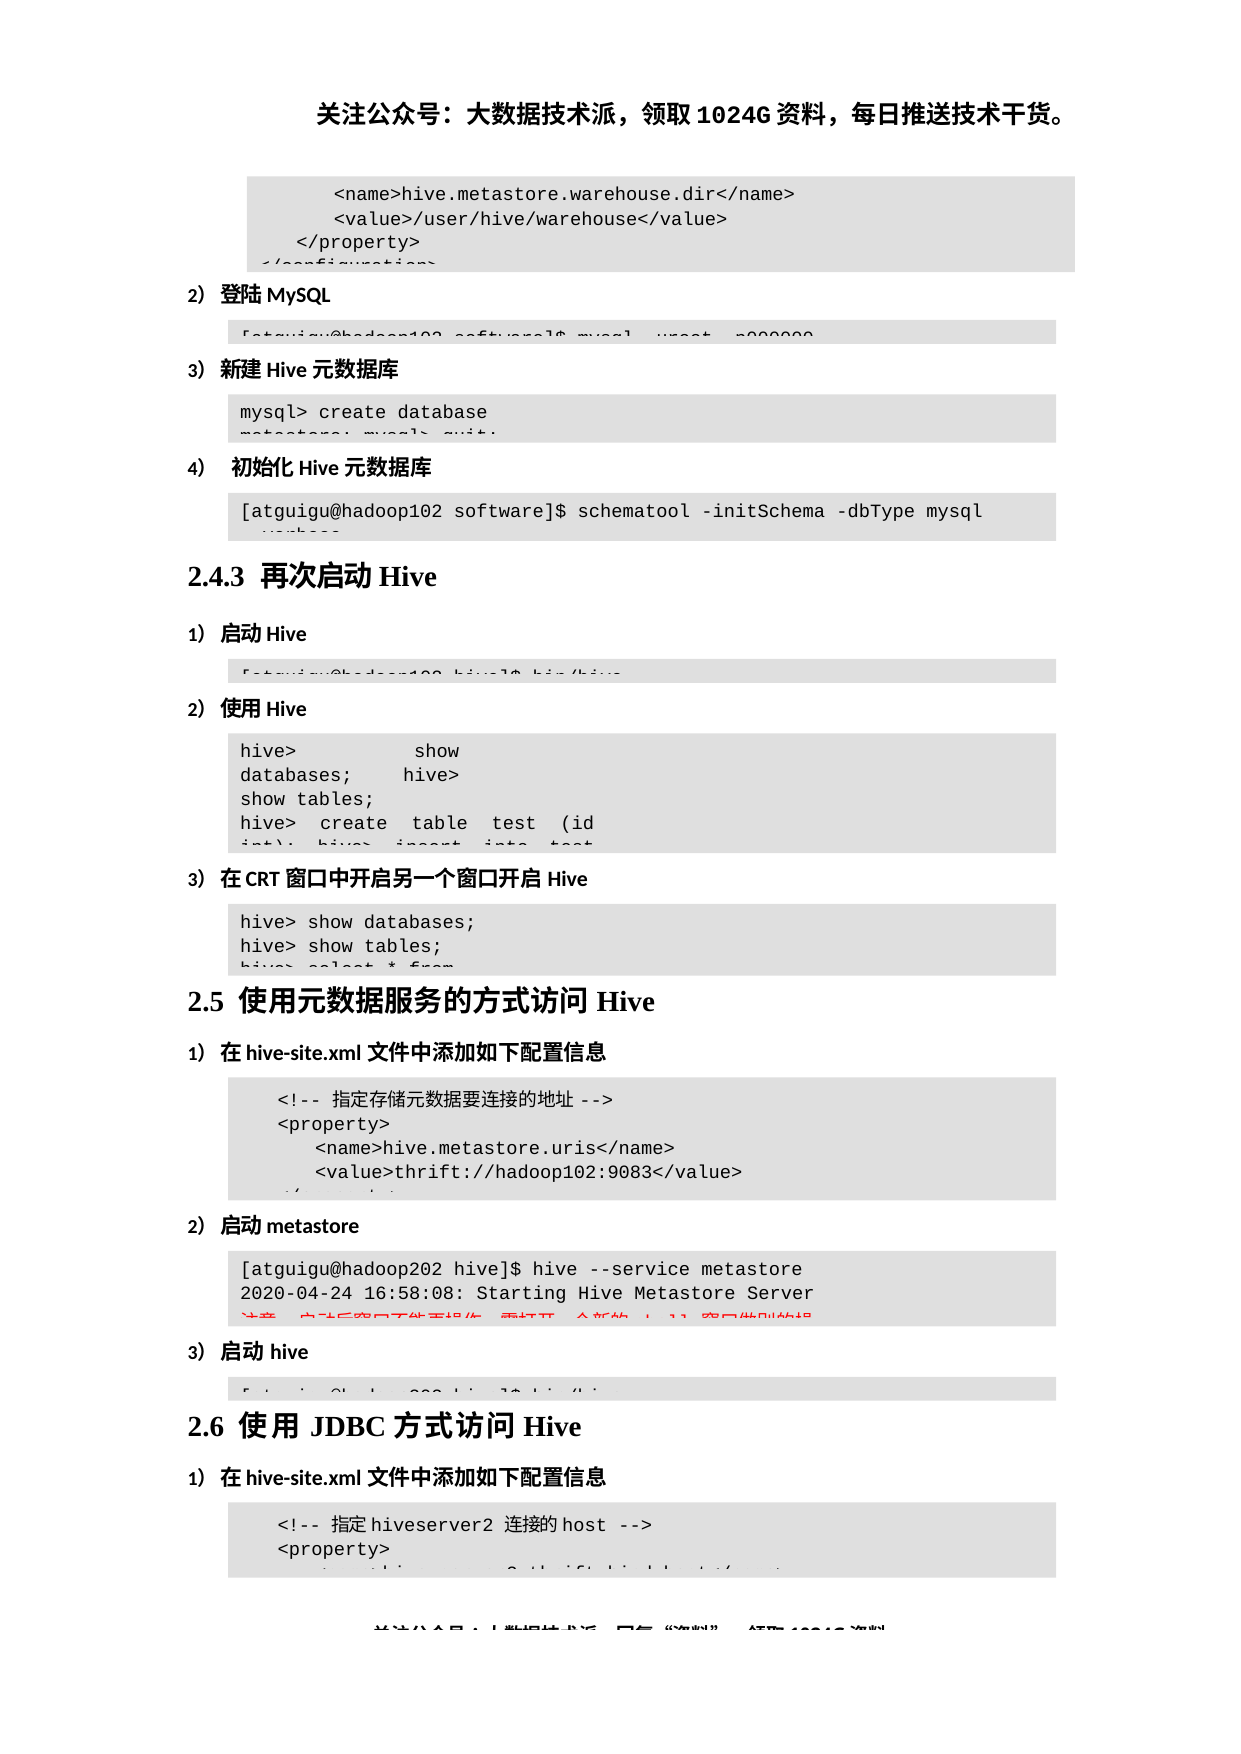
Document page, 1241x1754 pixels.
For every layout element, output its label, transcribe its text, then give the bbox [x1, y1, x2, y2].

list 启动 hive [187, 1258, 1107, 1366]
list 在 hive-site.xml 文件中添加如下配置信息 [187, 1461, 1107, 1491]
list 初始化 Hive 元数据库 [187, 402, 1107, 482]
subtitle 再次启动 Hive [187, 505, 1107, 594]
list 登陆 MySQL [187, 279, 1107, 309]
list 使用 Hive [187, 666, 1107, 722]
list 新建 Hive 元数据库 [187, 327, 1107, 383]
list 启动 metastore [187, 1085, 1107, 1240]
list 启动 Hive [187, 618, 1107, 648]
list 在 hive-site.xml 文件中添加如下配置信息 [187, 1036, 1107, 1066]
subtitle 使用JDBC 方式访问Hive [187, 1378, 1107, 1445]
list 在 CRT 窗口中开启另一个窗口开启 Hive [187, 740, 1107, 893]
subtitle 使用元数据服务的方式访问 Hive [187, 905, 1107, 1020]
